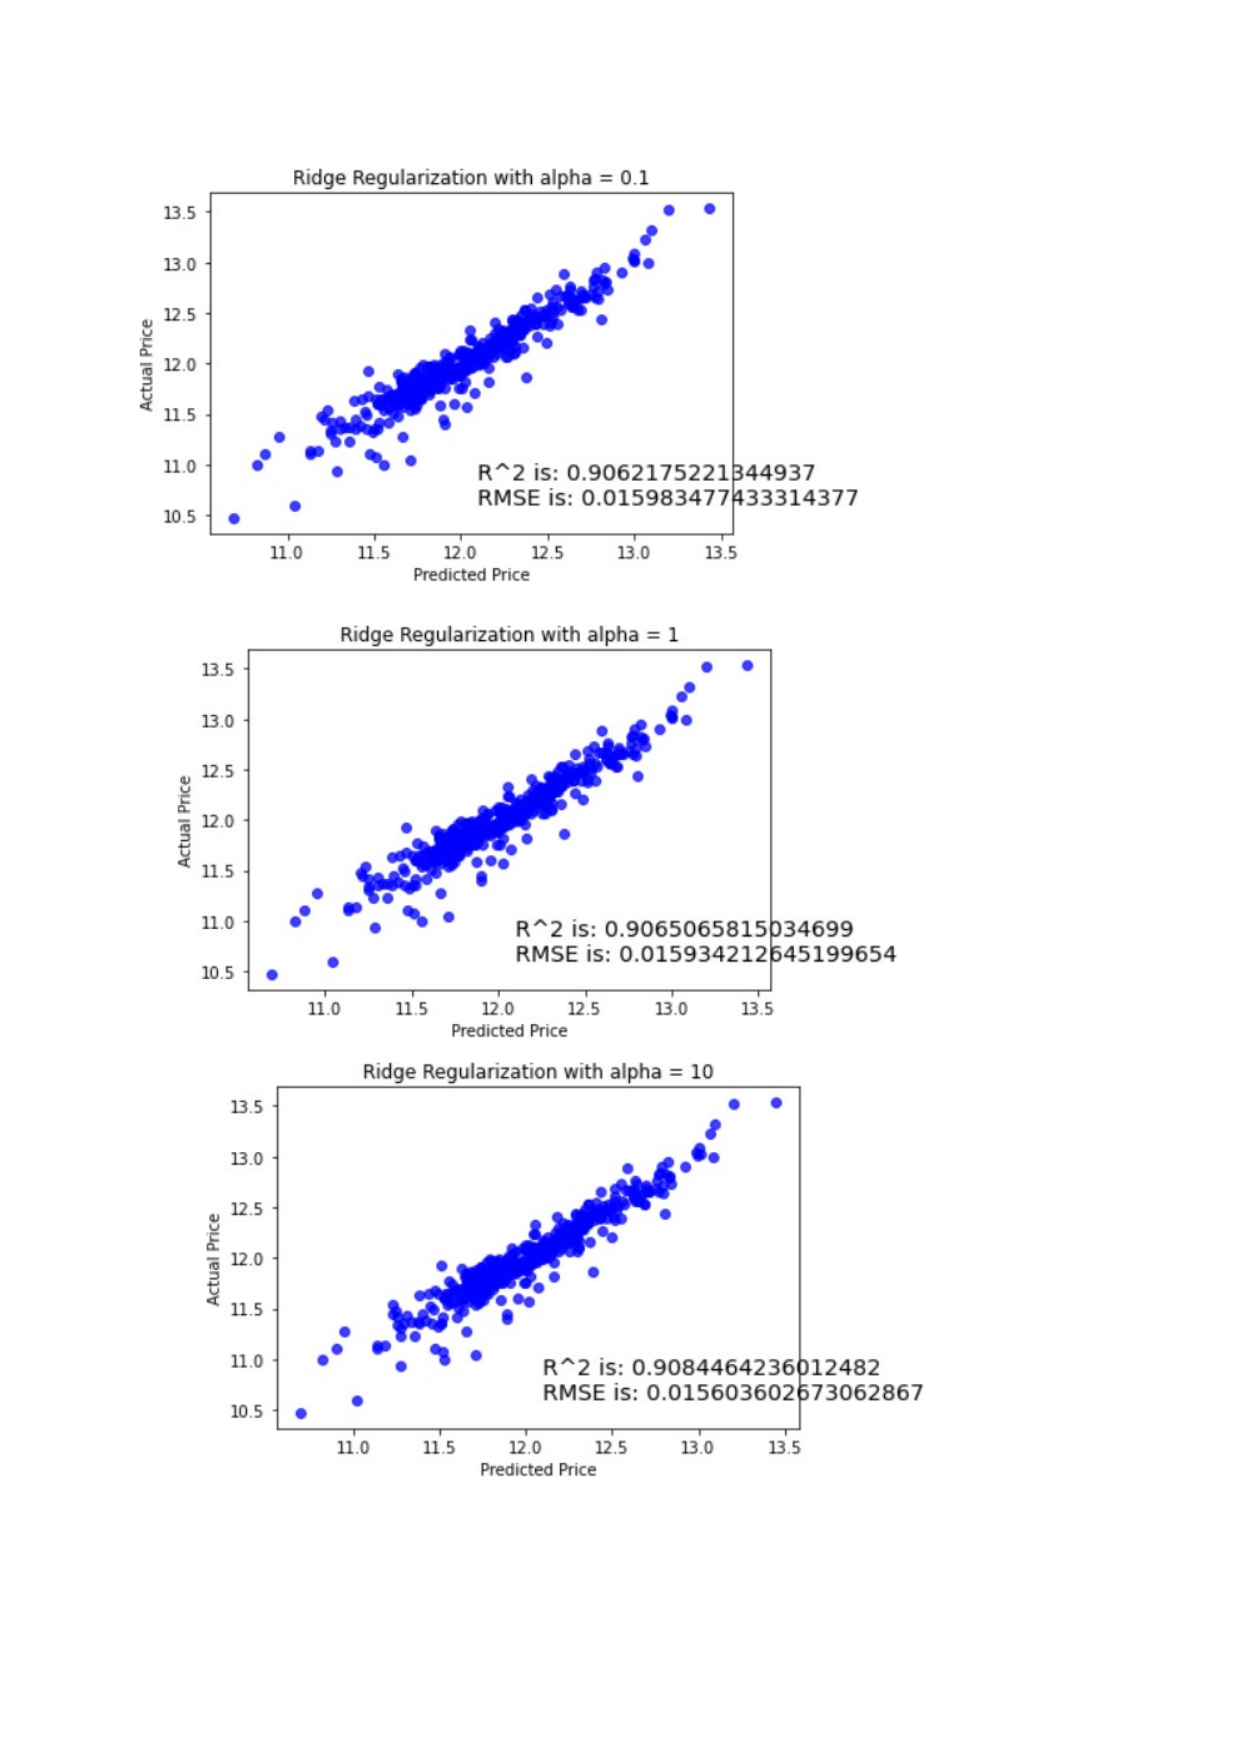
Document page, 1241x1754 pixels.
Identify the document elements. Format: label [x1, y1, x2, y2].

picture [206, 1062, 924, 1477]
picture [177, 625, 898, 1038]
picture [139, 168, 859, 582]
